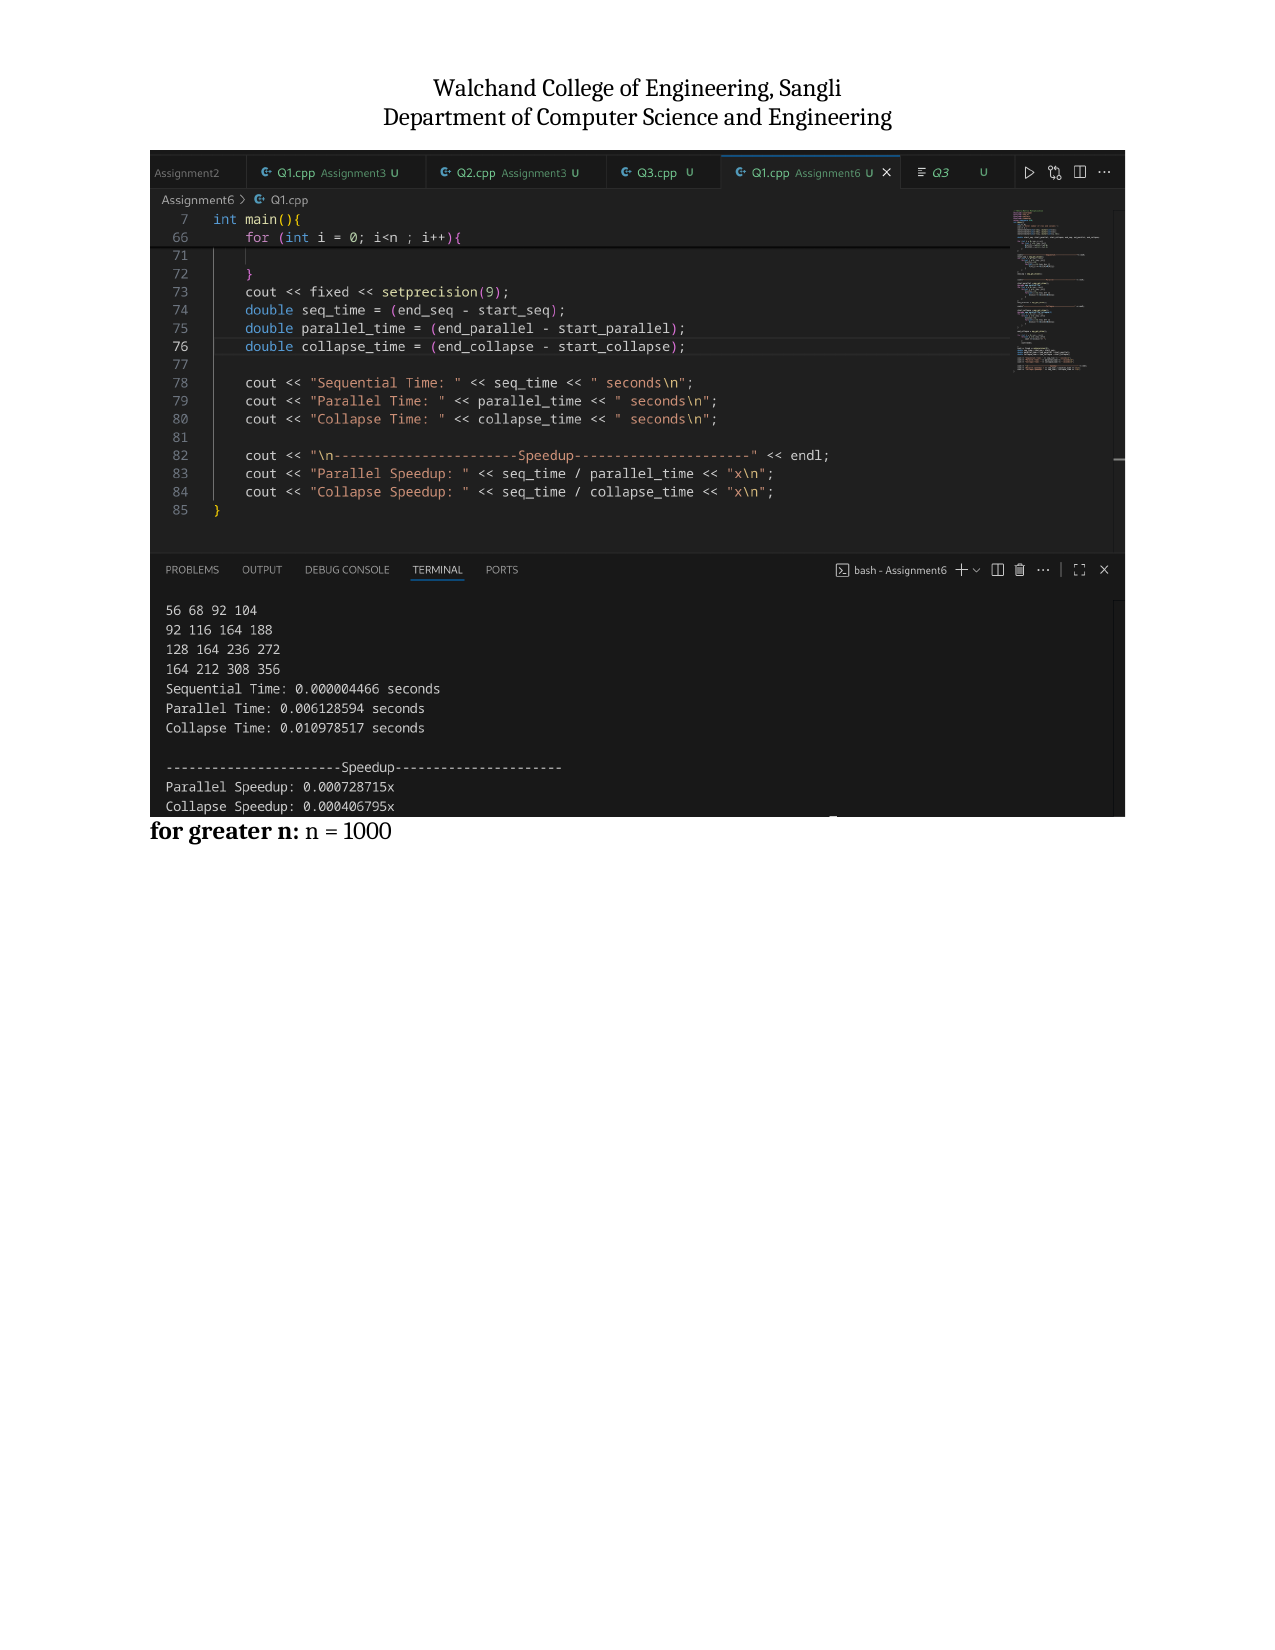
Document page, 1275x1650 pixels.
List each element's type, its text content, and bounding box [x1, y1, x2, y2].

picture [150, 150, 1125, 817]
text for greater n: n = 1000 [150, 817, 1125, 845]
